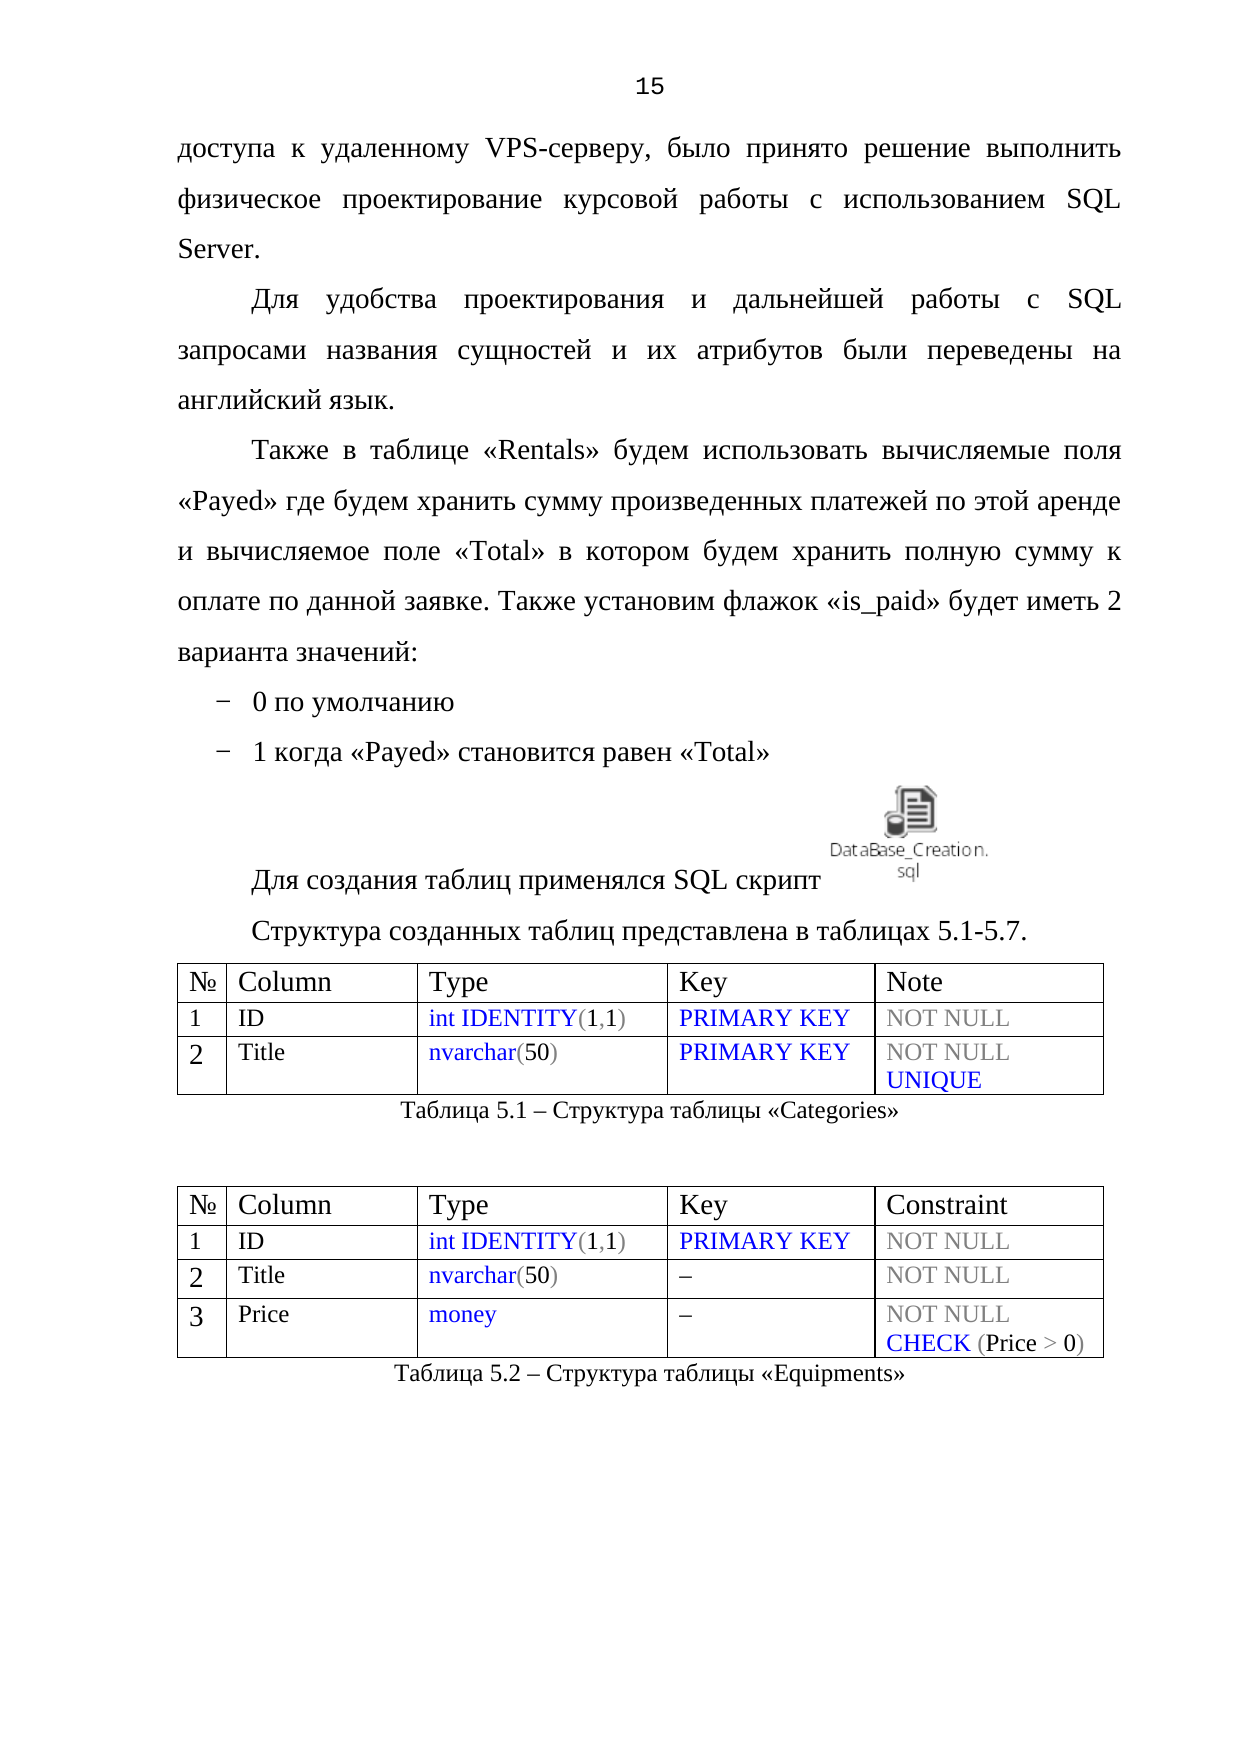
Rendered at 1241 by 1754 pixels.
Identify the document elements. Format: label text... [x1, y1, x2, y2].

table_cell nvarchar(50) [418, 1260, 667, 1298]
text Для удобства проектирования и дальнейшей работы с SQL запросами названия сущностей и их атрибутов были переведены на английский язык. [177, 281, 1122, 416]
table_header Type [418, 964, 667, 1002]
table_cell NOT NULL [876, 1003, 1103, 1036]
text Таблица 5.2 – Структура таблицы «Equipments» [177, 1358, 1122, 1386]
list 0 по умолчанию [215, 684, 1122, 717]
table_header Note [876, 964, 1103, 1002]
table_cell 3 [178, 1299, 226, 1357]
table_cell Price [227, 1299, 417, 1357]
table_cell NOT NULL UNIQUE [876, 1037, 1103, 1094]
table_cell Title [227, 1260, 417, 1298]
table_header Column [227, 1187, 417, 1225]
table_cell NOT NULL [876, 1260, 1103, 1298]
table_cell – [668, 1299, 874, 1357]
table_cell ID [227, 1226, 417, 1259]
table_header № [178, 1187, 226, 1225]
table_header Type [418, 1187, 667, 1225]
text Также в таблице «Rentals» будем использовать вычисляемые поля «Payed» где будем хранить сумму произведенных платежей по этой аренде и вычисляемое поле «Total» в котором будем хранить полную сумму к оплате по данной заявке. Также установим флажок «is_paid» будет иметь 2 варианта значений: [177, 432, 1122, 667]
table_cell nvarchar(50) [418, 1037, 667, 1094]
table_header Key [668, 964, 874, 1002]
table_cell int IDENTITY(1,1) [418, 1003, 667, 1036]
table_cell – [668, 1260, 874, 1298]
table_cell 2 [178, 1260, 226, 1298]
table_cell NOT NULL CHECK (Price > 0) [876, 1299, 1103, 1357]
table_cell PRIMARY KEY [668, 1226, 874, 1259]
table_header № [178, 964, 226, 1002]
table_cell ID [227, 1003, 417, 1036]
table_header Column [227, 964, 417, 1002]
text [177, 131, 1122, 265]
table_cell 1 [178, 1003, 226, 1036]
table_cell int IDENTITY(1,1) [418, 1226, 667, 1259]
table_header Key [668, 1187, 874, 1225]
table_cell money [418, 1299, 667, 1357]
table_cell 1 [178, 1226, 226, 1259]
table_cell PRIMARY KEY [668, 1003, 874, 1036]
table_cell NOT NULL [876, 1226, 1103, 1259]
table_header Constraint [876, 1187, 1103, 1225]
table_cell PRIMARY KEY [668, 1037, 874, 1094]
table_cell Title [227, 1037, 417, 1094]
text Таблица 5.1 – Структура таблицы «Categories» [177, 1095, 1122, 1124]
text Для создания таблиц применялся SQL скрипт [177, 784, 1122, 896]
text Структура созданных таблиц представлена в таблицах 5.1-5.7. [177, 913, 1122, 946]
table_cell 2 [178, 1037, 226, 1094]
list 1 когда «Payed» становится равен «Total» [215, 734, 1122, 768]
